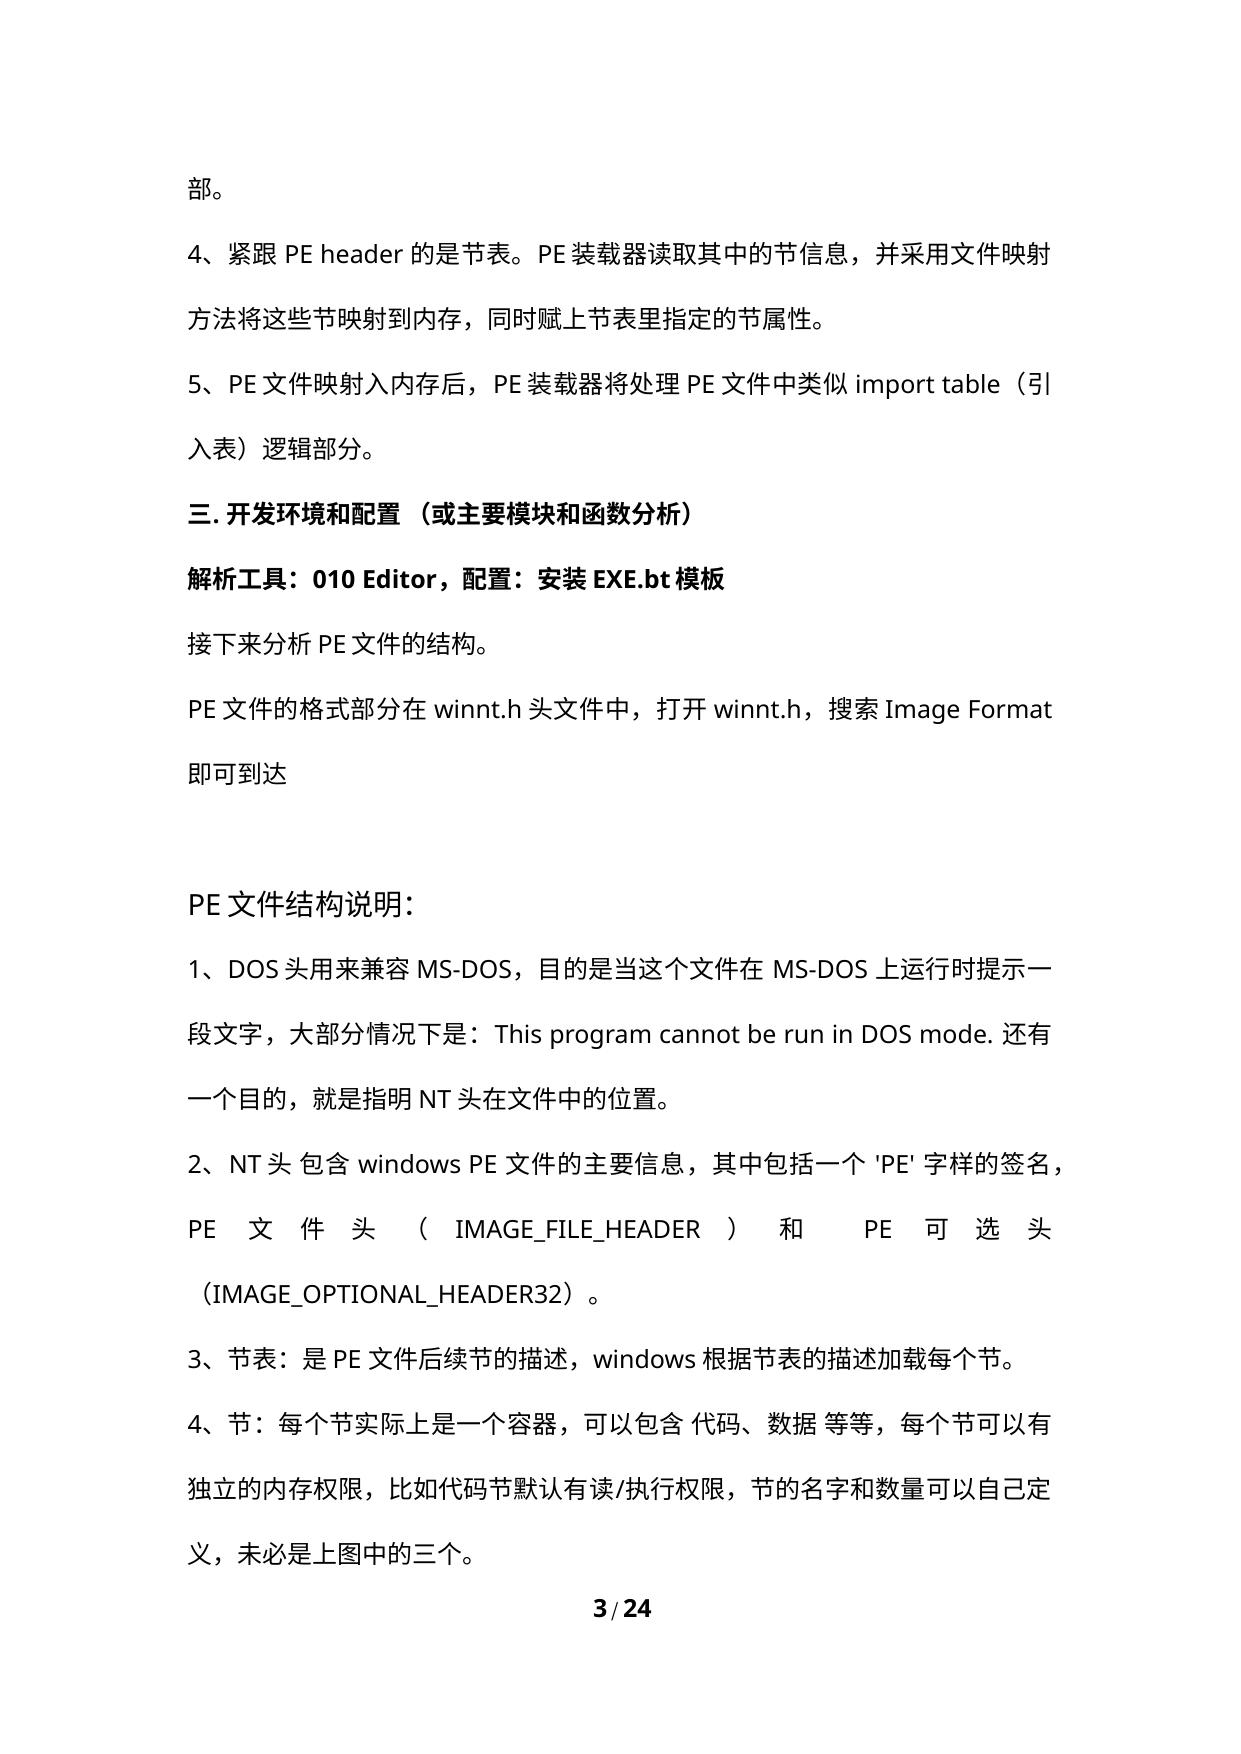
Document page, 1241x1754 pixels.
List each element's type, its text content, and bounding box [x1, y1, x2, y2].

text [187, 156, 1053, 221]
text 2、NT头 包含 windows PE 文件的主要信息，其中包括一个 'PE' 字样的签名，PE文件头（IMAGE_FILE_HEADER）和 PE可选头（IMAGE_OPTIONAL_HEADER32）。 [187, 1131, 1053, 1326]
text 1、DOS头用来兼容MS-DOS，目的是当这个文件在 MS-DOS 上运行时提示一段文字，大部分情况下是：This program cannot be run in DOS mode. 还有一个目的，就是指明 NT 头在文件中的位置。 [187, 936, 1053, 1131]
text PE文件的格式部分在winnt.h头文件中，打开winnt.h，搜索Image Format即可到达 [187, 676, 1053, 806]
text 5、PE文件映射入内存后，PE装载器将处理PE文件中类似 import table（引入表）逻辑部分。 [187, 351, 1053, 481]
text 3、节表：是 PE 文件后续节的描述，windows 根据节表的描述加载每个节。 [187, 1326, 1053, 1391]
text PE文件结构说明： [187, 871, 1053, 936]
text 4、节：每个节实际上是一个容器，可以包含 代码、数据 等等，每个节可以有独立的内存权限，比如代码节默认有读/执行权限，节的名字和数量可以自己定义，未必是上图中的三个。 [187, 1391, 1053, 1586]
text 三. 开发环境和配置 （或主要模块和函数分析） [187, 481, 1053, 546]
text 4、紧跟 PE header 的是节表。PE装载器读取其中的节信息，并采用文件映射方法将这些节映射到内存，同时赋上节表里指定的节属性。 [187, 221, 1053, 351]
text 接下来分析PE文件的结构。 [187, 611, 1053, 676]
text 解析工具：010 Editor，配置：安装EXE.bt模板 [187, 546, 1053, 611]
